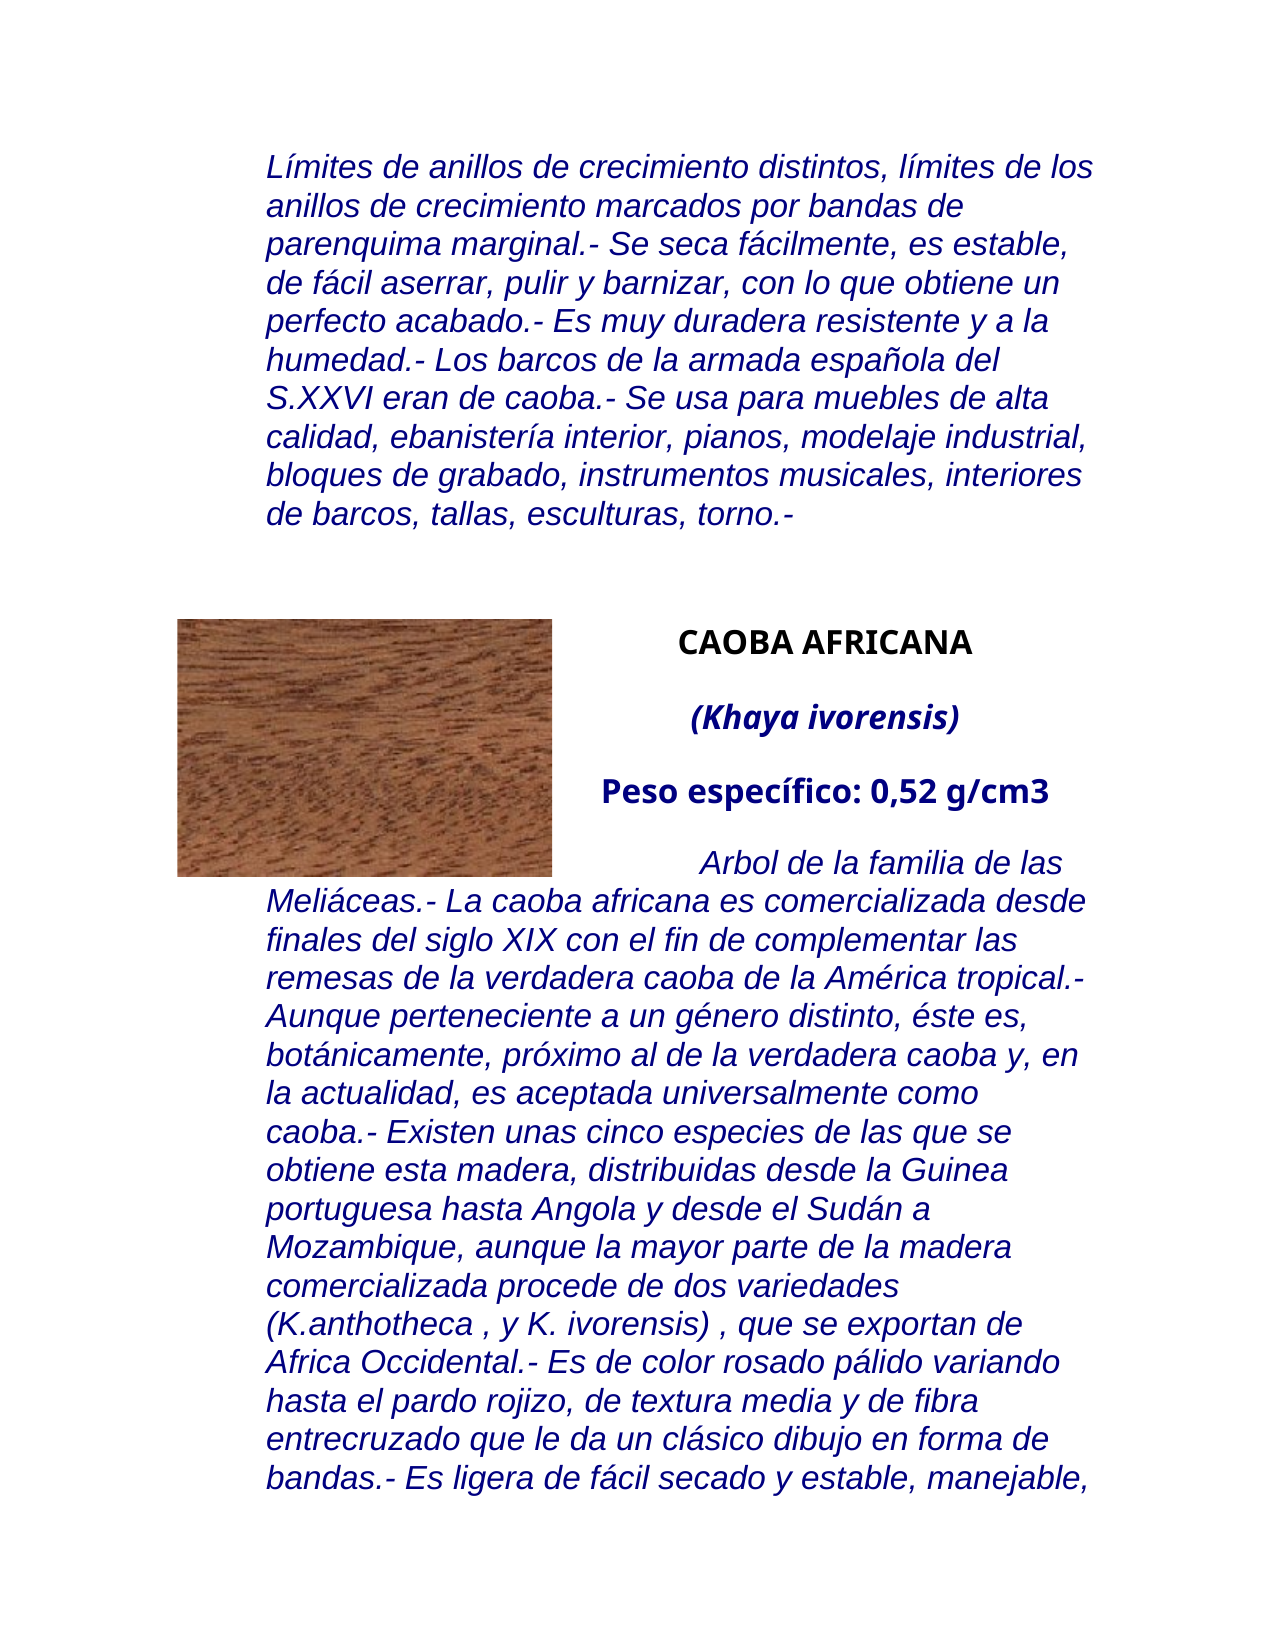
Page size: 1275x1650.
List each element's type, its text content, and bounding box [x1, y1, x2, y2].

text CAOBA AFRICANA [553, 619, 1098, 664]
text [266, 843, 1098, 1496]
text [266, 148, 1098, 532]
text (Khaya ivorensis) [553, 694, 1098, 739]
picture [177, 619, 553, 877]
text Peso específico: 0,52 g/cm3 [553, 768, 1098, 814]
